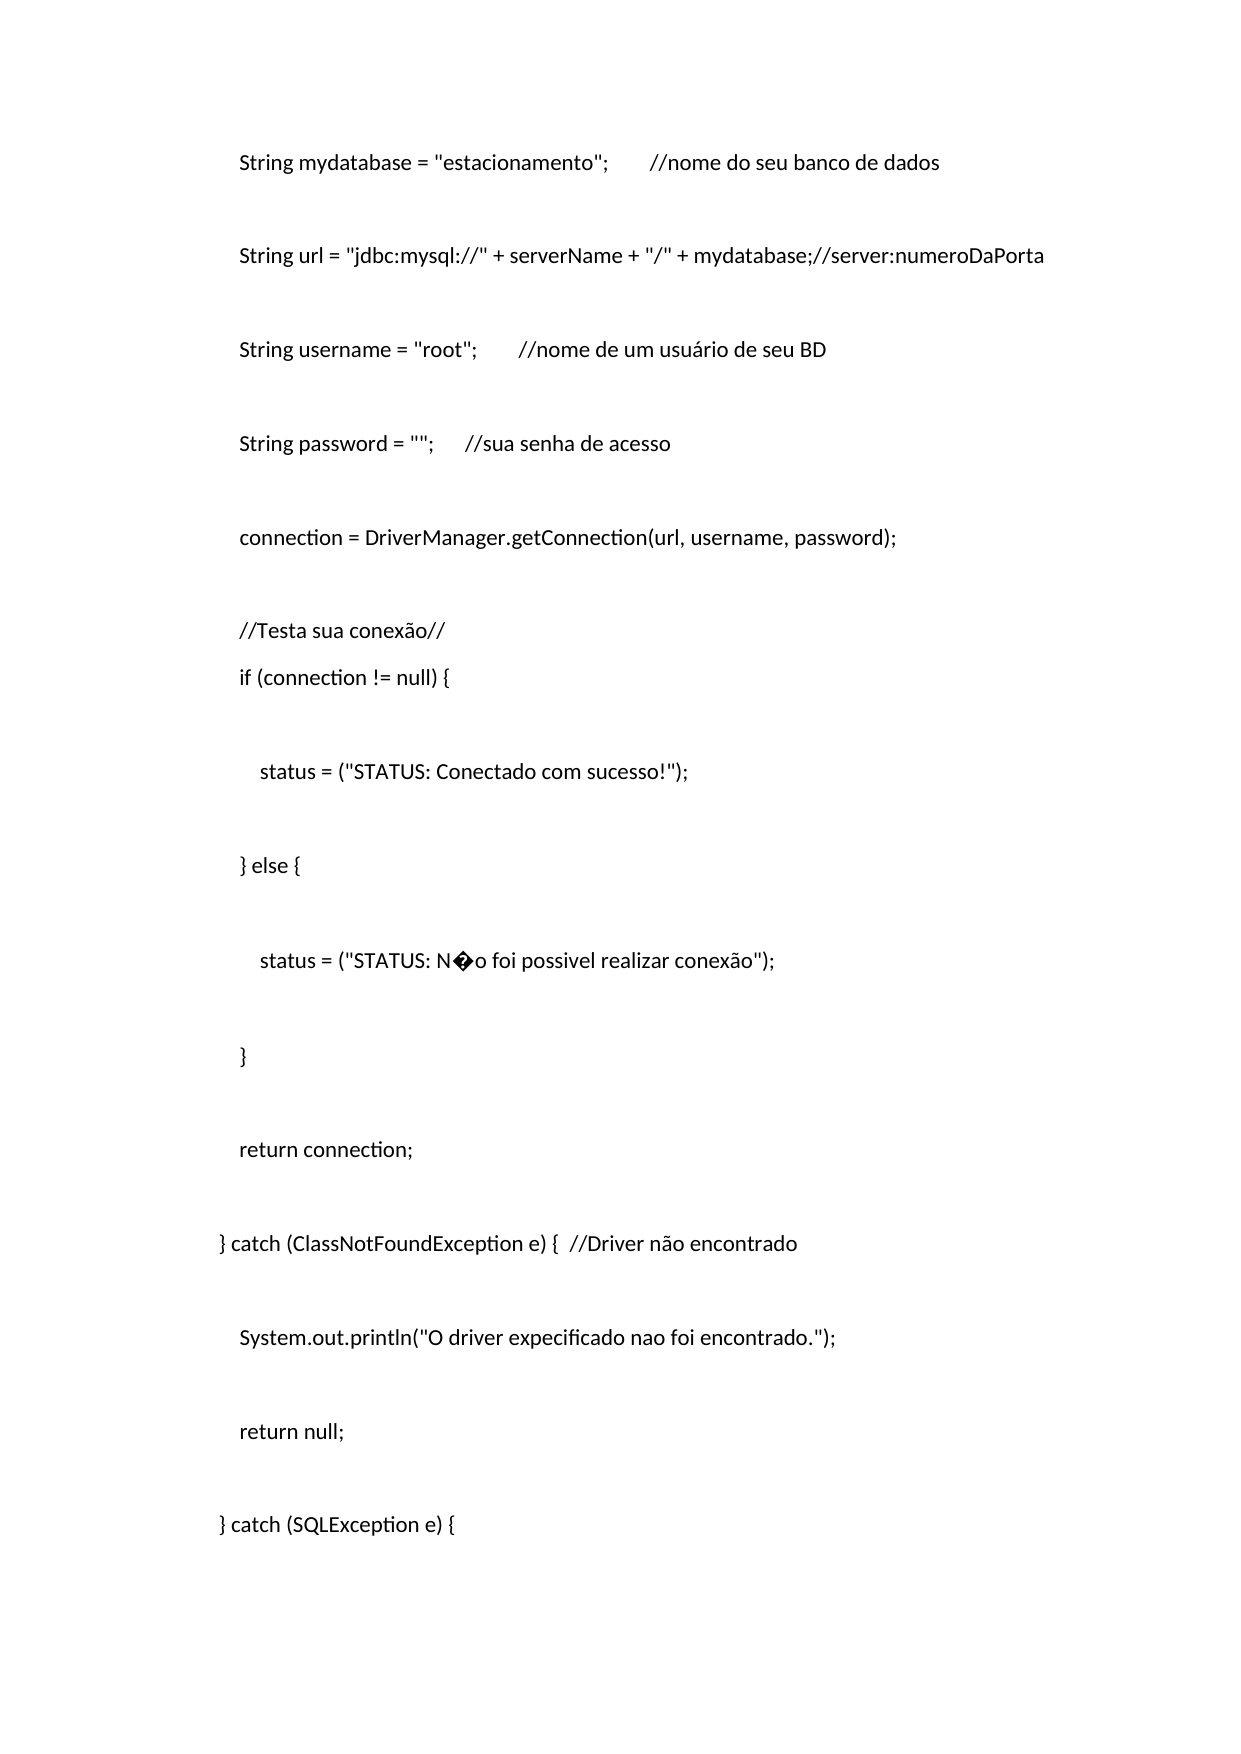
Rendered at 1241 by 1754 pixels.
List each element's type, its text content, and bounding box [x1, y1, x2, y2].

text } else { [177, 851, 1063, 879]
text } catch (SQLException e) { [177, 1511, 1063, 1538]
text if (connection != null) { [177, 663, 1063, 691]
text String url = "jdbc:mysql://" + serverName + "/" + mydatabase;//server:numeroDaPorta [177, 241, 1063, 269]
text return connection; [177, 1136, 1063, 1163]
text } [177, 1042, 1063, 1070]
text } catch (ClassNotFoundException e) { //Driver não encontrado [177, 1229, 1063, 1257]
text System.out.println("O driver expecificado nao foi encontrado."); [177, 1323, 1063, 1351]
text connection = DriverManager.getConnection(url, username, password); [177, 523, 1063, 551]
text return null; [177, 1417, 1063, 1445]
text String password = ""; //sua senha de acesso [177, 429, 1063, 457]
text //Testa sua conexão// [177, 616, 1063, 644]
text String mydatabase = "estacionamento"; //nome do seu banco de dados [177, 148, 1063, 176]
text status = ("STATUS: Conectado com sucesso!"); [177, 757, 1063, 785]
text status = ("STATUS: N�o foi possivel realizar conexão"); [177, 944, 1063, 976]
text String username = "root"; //nome de um usuário de seu BD [177, 335, 1063, 363]
